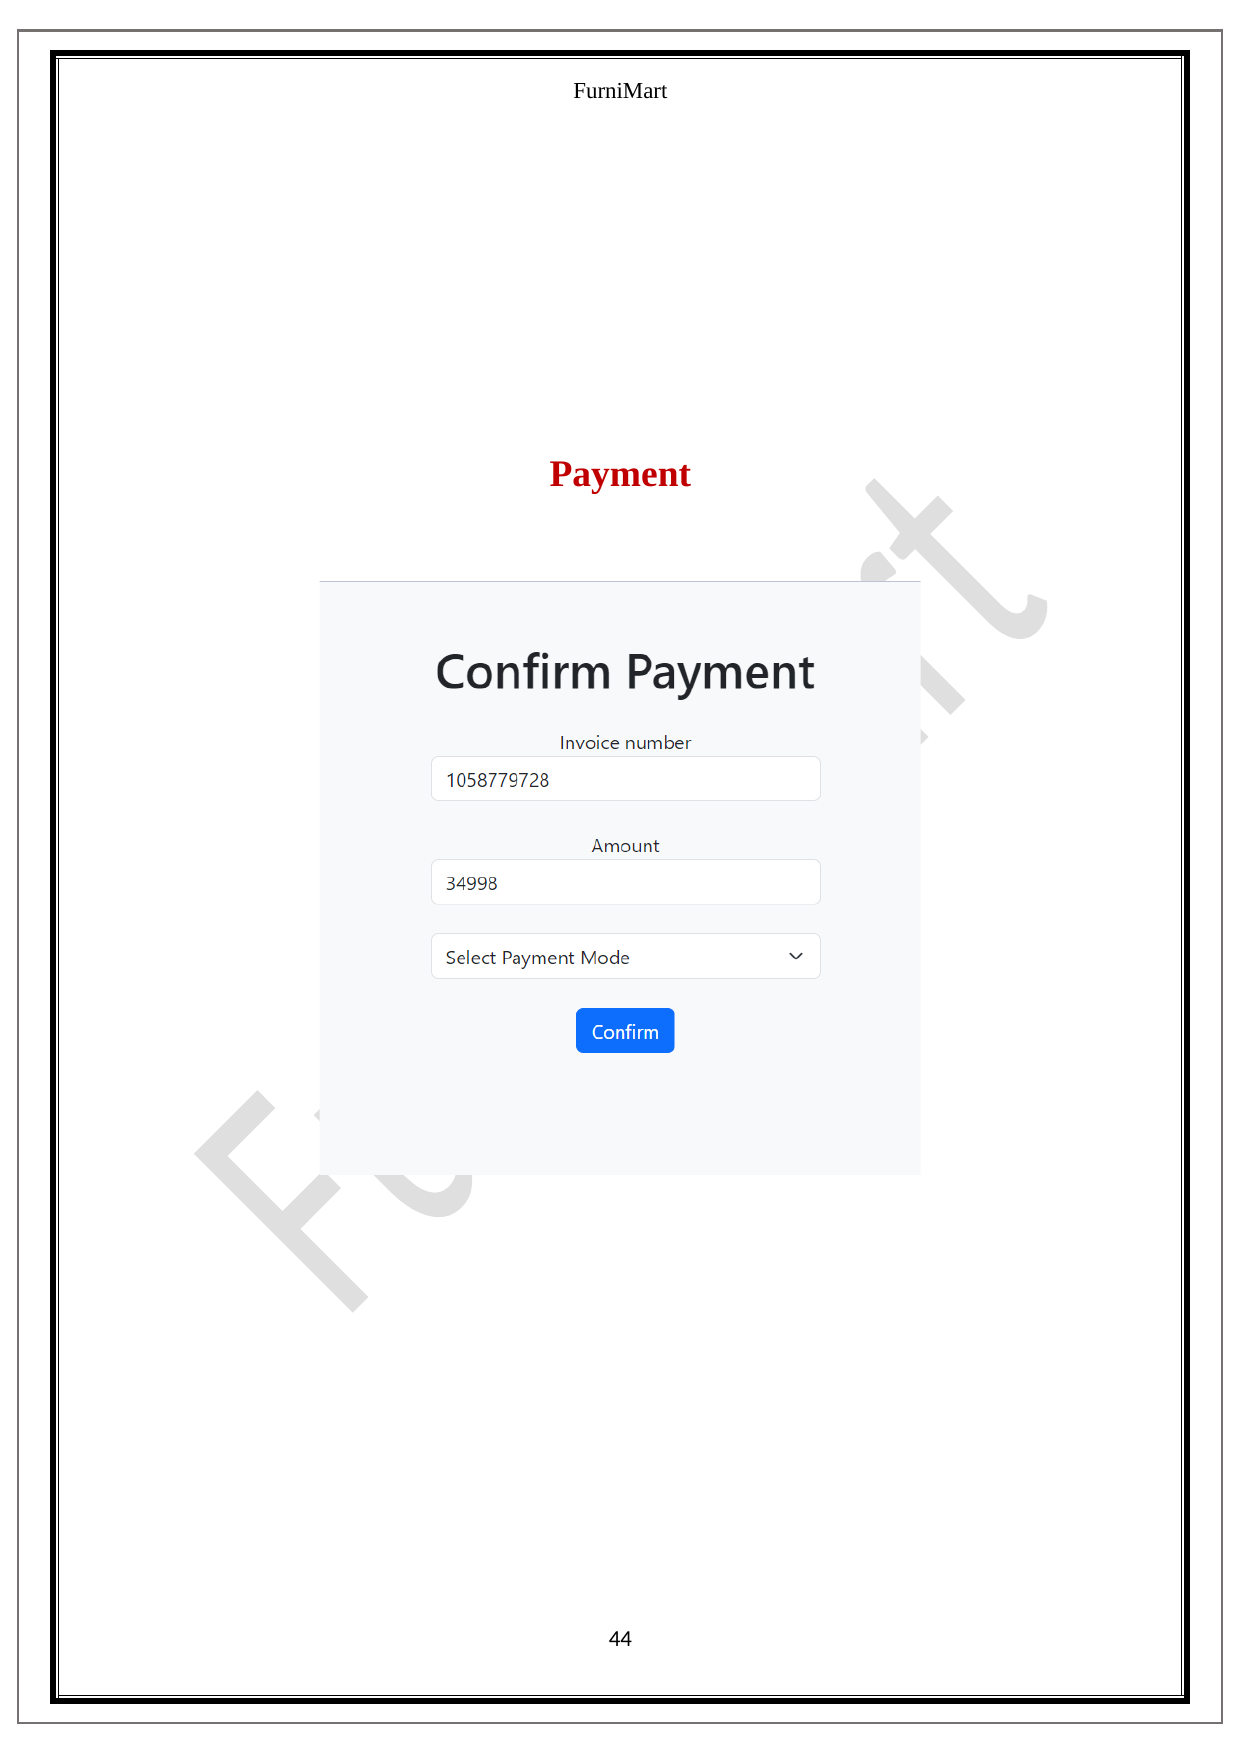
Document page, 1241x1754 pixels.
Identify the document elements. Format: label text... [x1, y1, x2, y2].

picture [319, 581, 921, 1175]
text Payment [150, 452, 1090, 495]
